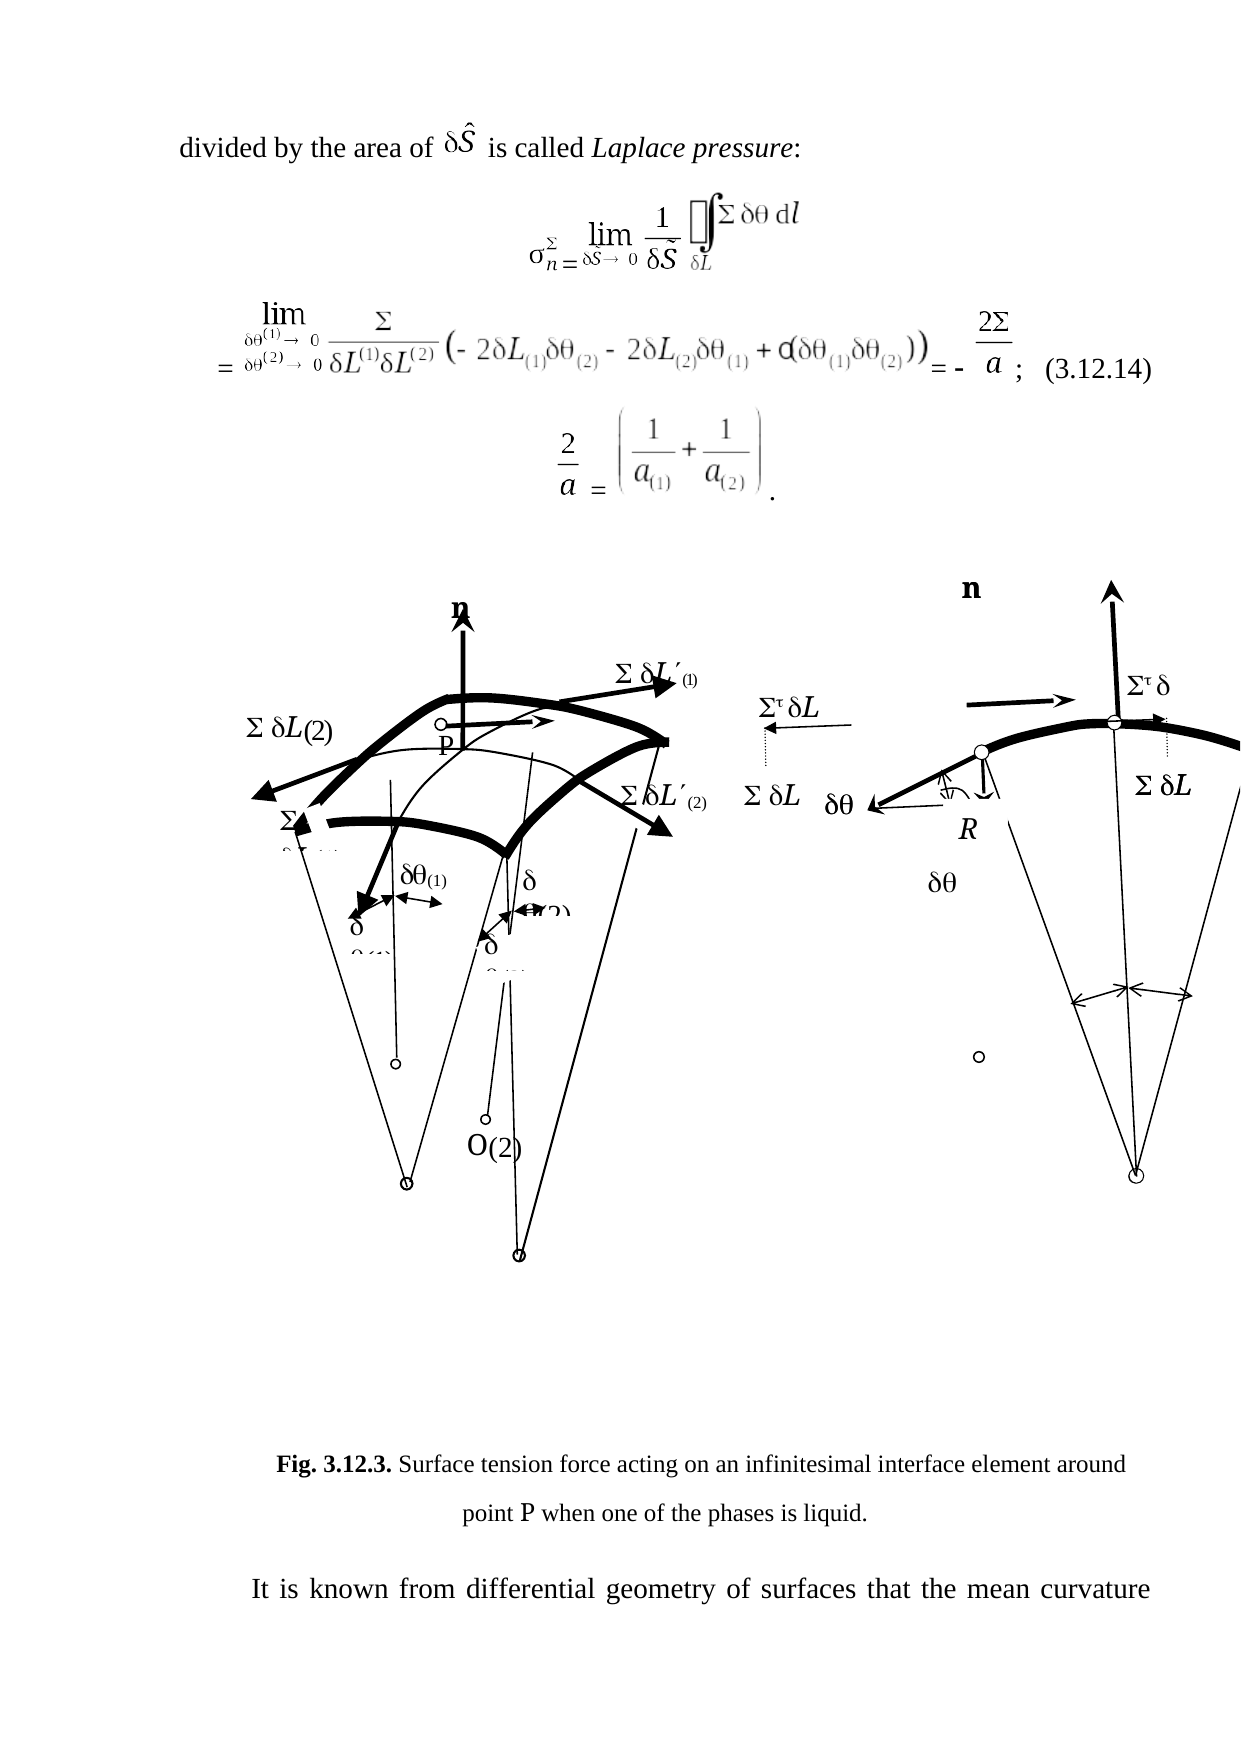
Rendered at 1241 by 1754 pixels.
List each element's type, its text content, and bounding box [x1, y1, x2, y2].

text = . [177, 402, 1152, 507]
text = = ; (3.12.14) [177, 297, 1152, 385]
text = [177, 181, 1152, 281]
text Fig. 3.12.3. Surface tension force acting on an infinitesimal interface element around point Р when one of the phases is liquid. [179, 1449, 1151, 1529]
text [177, 1571, 1152, 1604]
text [179, 118, 1151, 164]
